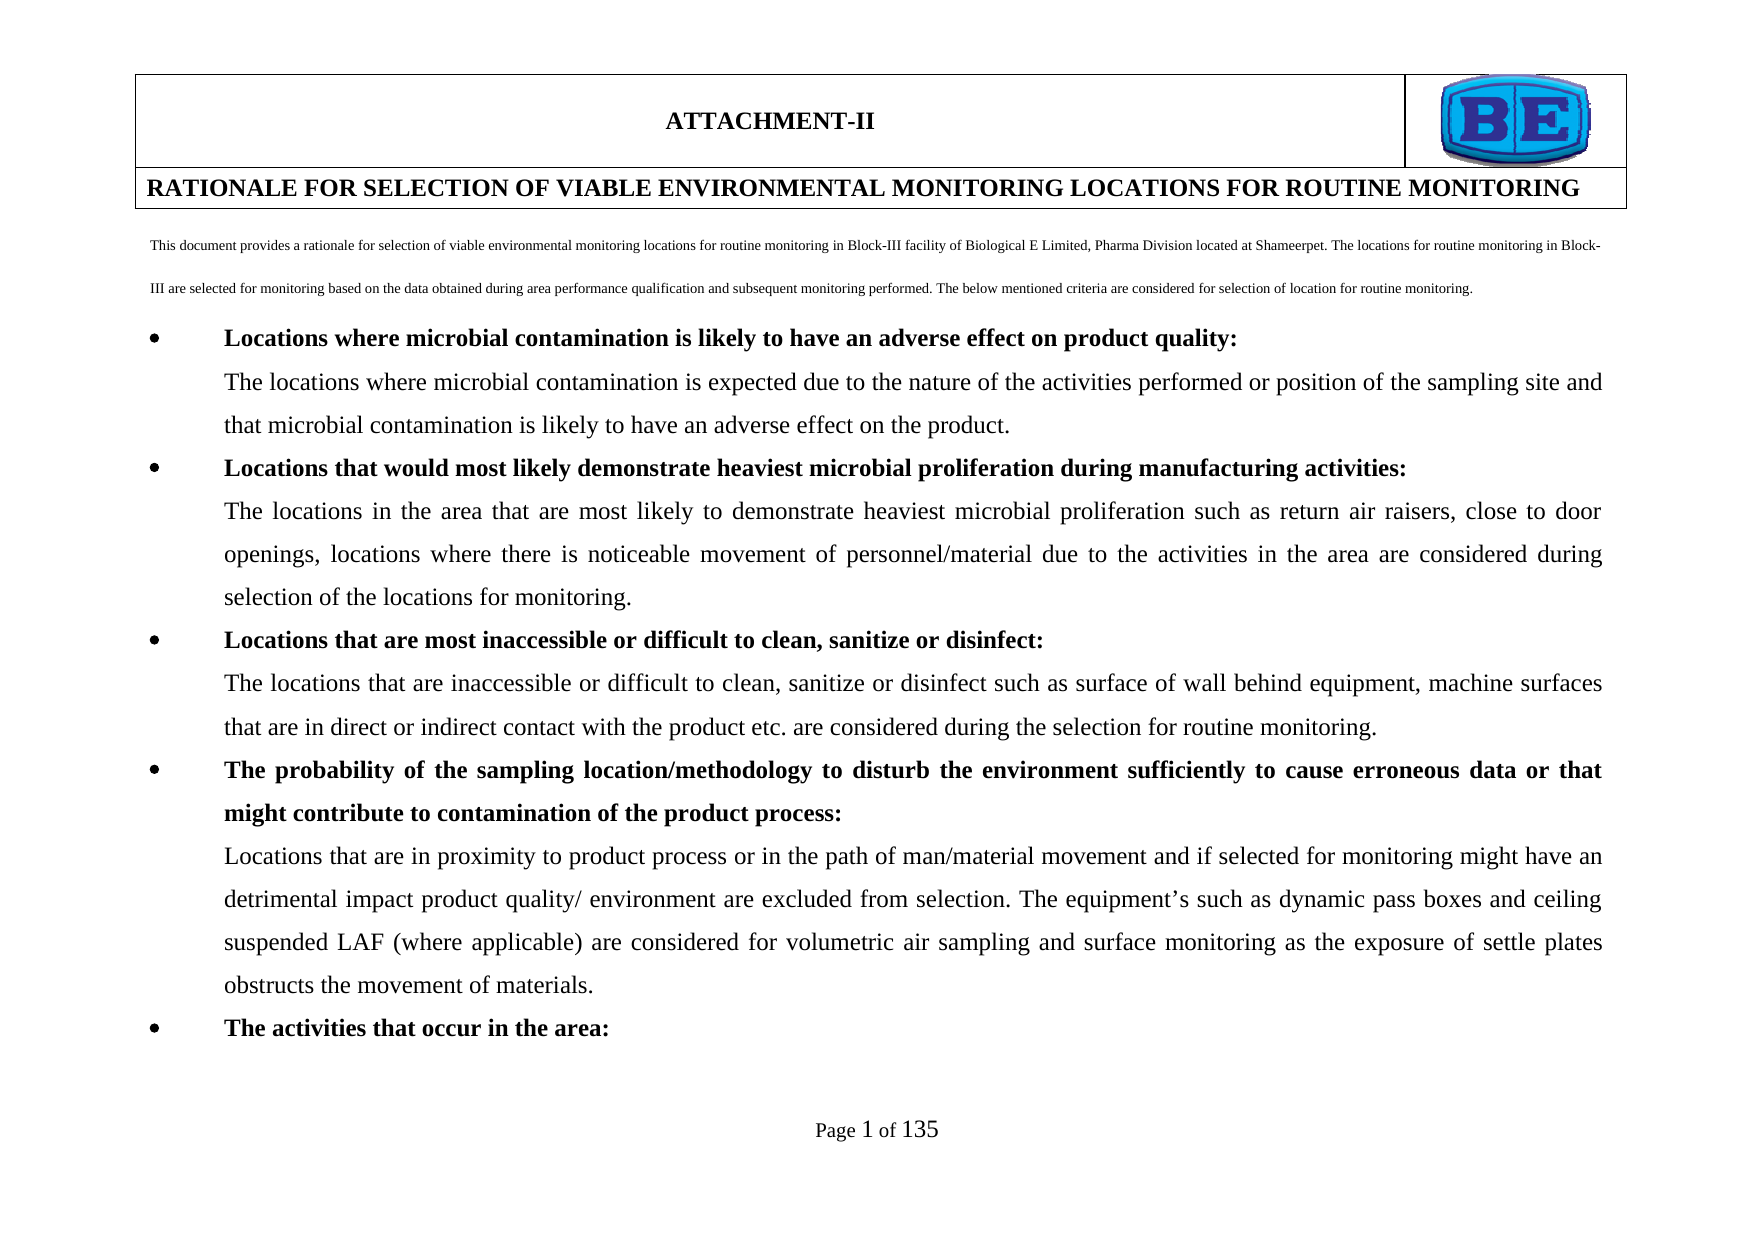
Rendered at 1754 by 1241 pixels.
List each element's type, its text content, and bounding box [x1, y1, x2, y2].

list Locations that are most inaccessible or difficult to clean, sanitize or disinfect: [150, 625, 1604, 654]
text The locations that are inaccessible or difficult to clean, sanitize or disinfect such as surface of wall behind equipment, machine surfaces that are in direct or indirect contact with the product etc. are considered during the selection for routine monitoring. [224, 668, 1604, 740]
picture [1440, 74, 1591, 167]
list Locations where microbial contamination is likely to have an adverse effect on product quality: [150, 323, 1604, 352]
text The locations in the area that are most likely to demonstrate heaviest microbial proliferation such as return air raisers, close to door openings, locations where there is noticeable movement of personnel/material due to the activities in the area are considered during selection of the locations for monitoring. [224, 496, 1604, 611]
text This document provides a rationale for selection of viable environmental monitoring locations for routine monitoring in Block-III facility of Biological E Limited, Pharma Division located at Shameerpet. The locations for routine monitoring in Block-III are selected for monitoring based on the data obtained during area performance qualification and subsequent monitoring performed. The below mentioned criteria are considered for selection of location for routine monitoring. [150, 237, 1602, 309]
list The activities that occur in the area: [150, 1013, 1604, 1042]
text Locations that are in proximity to product process or in the path of man/material movement and if selected for monitoring might have an detrimental impact product quality/ environment are excluded from selection. The equipment’s such as dynamic pass boxes and ceiling suspended LAF (where applicable) are considered for volumetric air sampling and surface monitoring as the exposure of settle plates obstructs the movement of materials. [224, 841, 1604, 999]
list Locations that would most likely demonstrate heaviest microbial proliferation during manufacturing activities: [150, 453, 1604, 482]
list The probability of the sampling location/methodology to disturb the environment sufficiently to cause erroneous data or that might contribute to contamination of the product process: [150, 755, 1604, 827]
text The locations where microbial contamination is expected due to the nature of the activities performed or position of the sampling site and that microbial contamination is likely to have an adverse effect on the product. [224, 367, 1604, 438]
